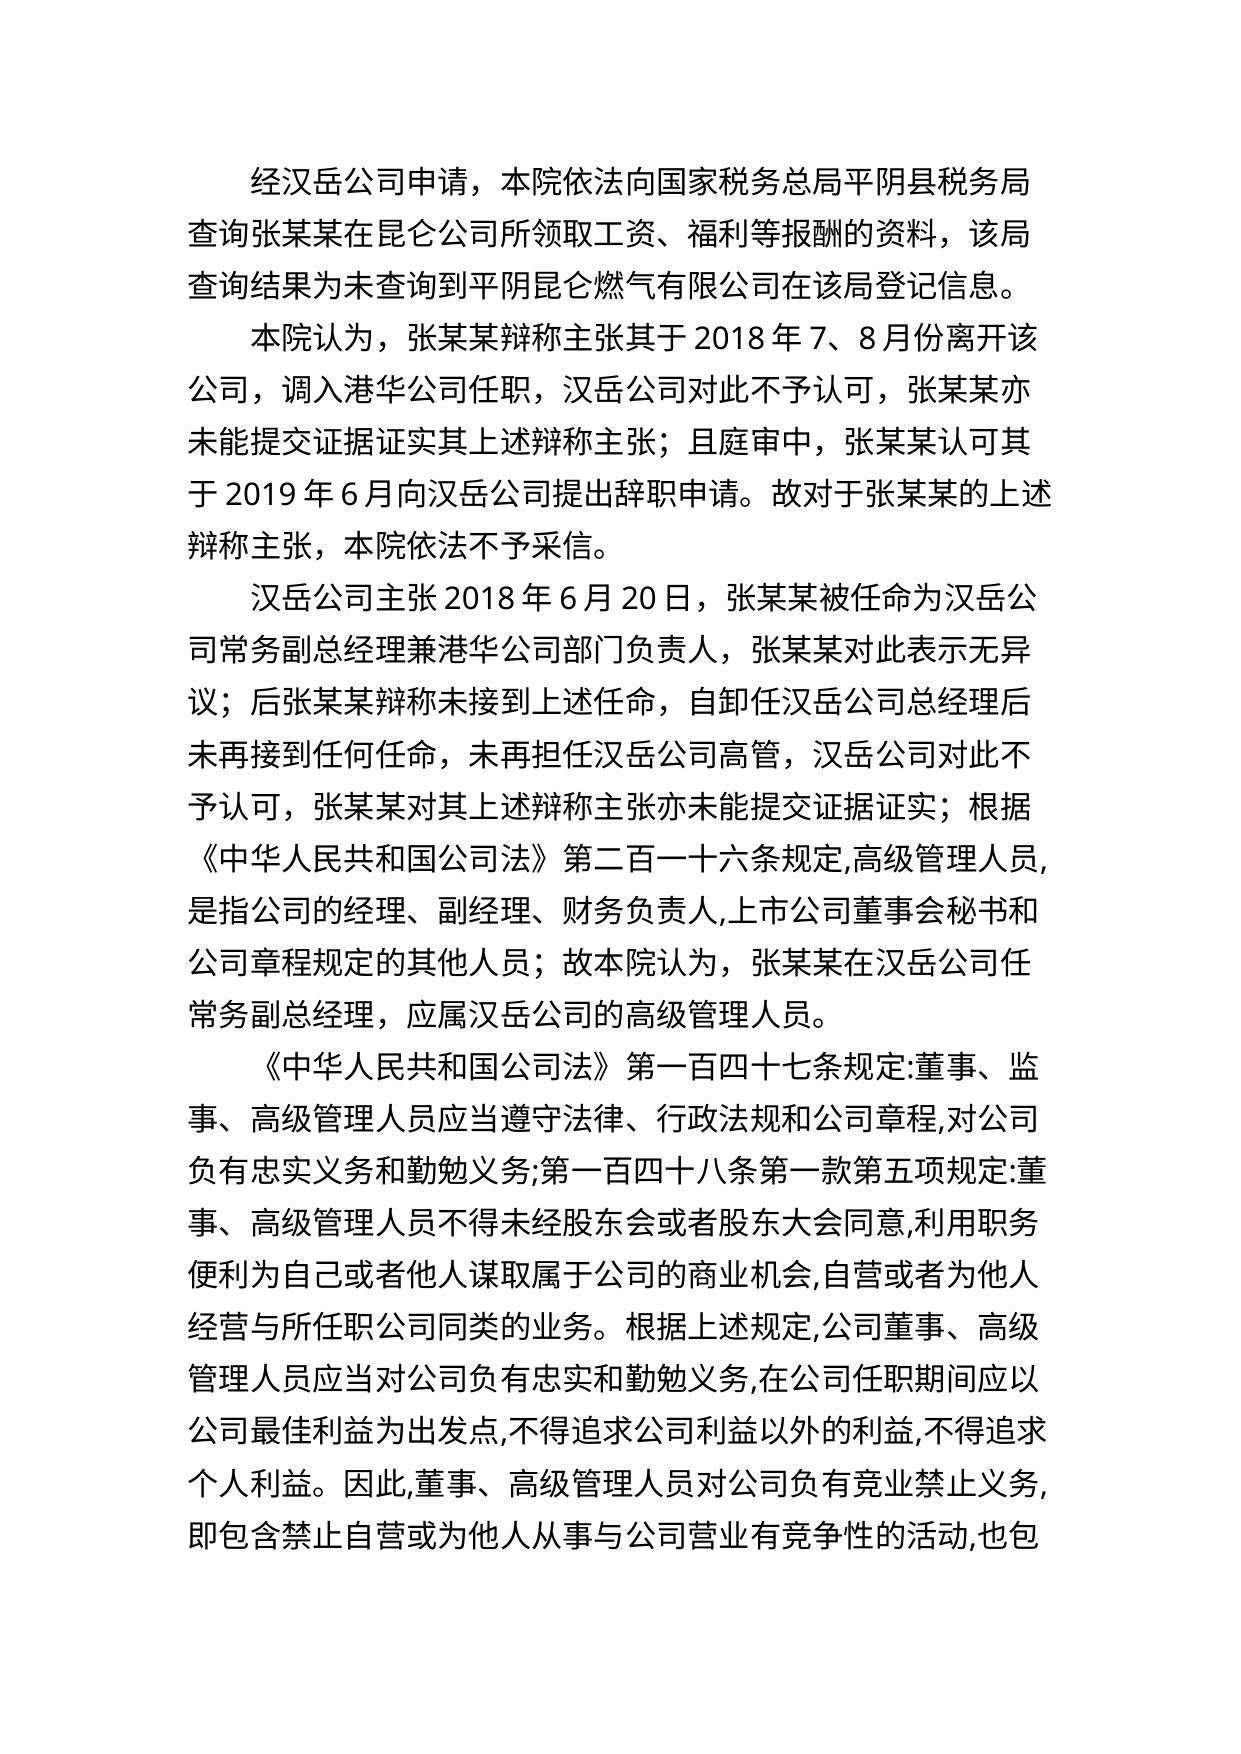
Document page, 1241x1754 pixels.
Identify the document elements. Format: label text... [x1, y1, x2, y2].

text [187, 1035, 1053, 1556]
text 本院认为，张某某辩称主张其于2018年7、8月份离开该公司，调入港华公司任职，汉岳公司对此不予认可，张某某亦未能提交证据证实其上述辩称主张；且庭审中，张某某认可其于2019年6月向汉岳公司提出辞职申请。故对于张某某的上述辩称主张，本院依法不予采信。 [187, 306, 1053, 567]
text 汉岳公司主张2018年6月20日，张某某被任命为汉岳公司常务副总经理兼港华公司部门负责人，张某某对此表示无异议；后张某某辩称未接到上述任命，自卸任汉岳公司总经理后未再接到任何任命，未再担任汉岳公司高管，汉岳公司对此不予认可，张某某对其上述辩称主张亦未能提交证据证实；根据《中华人民共和国公司法》第二百一十六条规定,高级管理人员,是指公司的经理、副经理、财务负责人,上市公司董事会秘书和公司章程规定的其他人员；故本院认为，张某某在汉岳公司任常务副总经理，应属汉岳公司的高级管理人员。 [187, 567, 1053, 1035]
text 经汉岳公司申请，本院依法向国家税务总局平阴县税务局查询张某某在昆仑公司所领取工资、福利等报酬的资料，该局查询结果为未查询到平阴昆仑燃气有限公司在该局登记信息。 [187, 150, 1053, 306]
